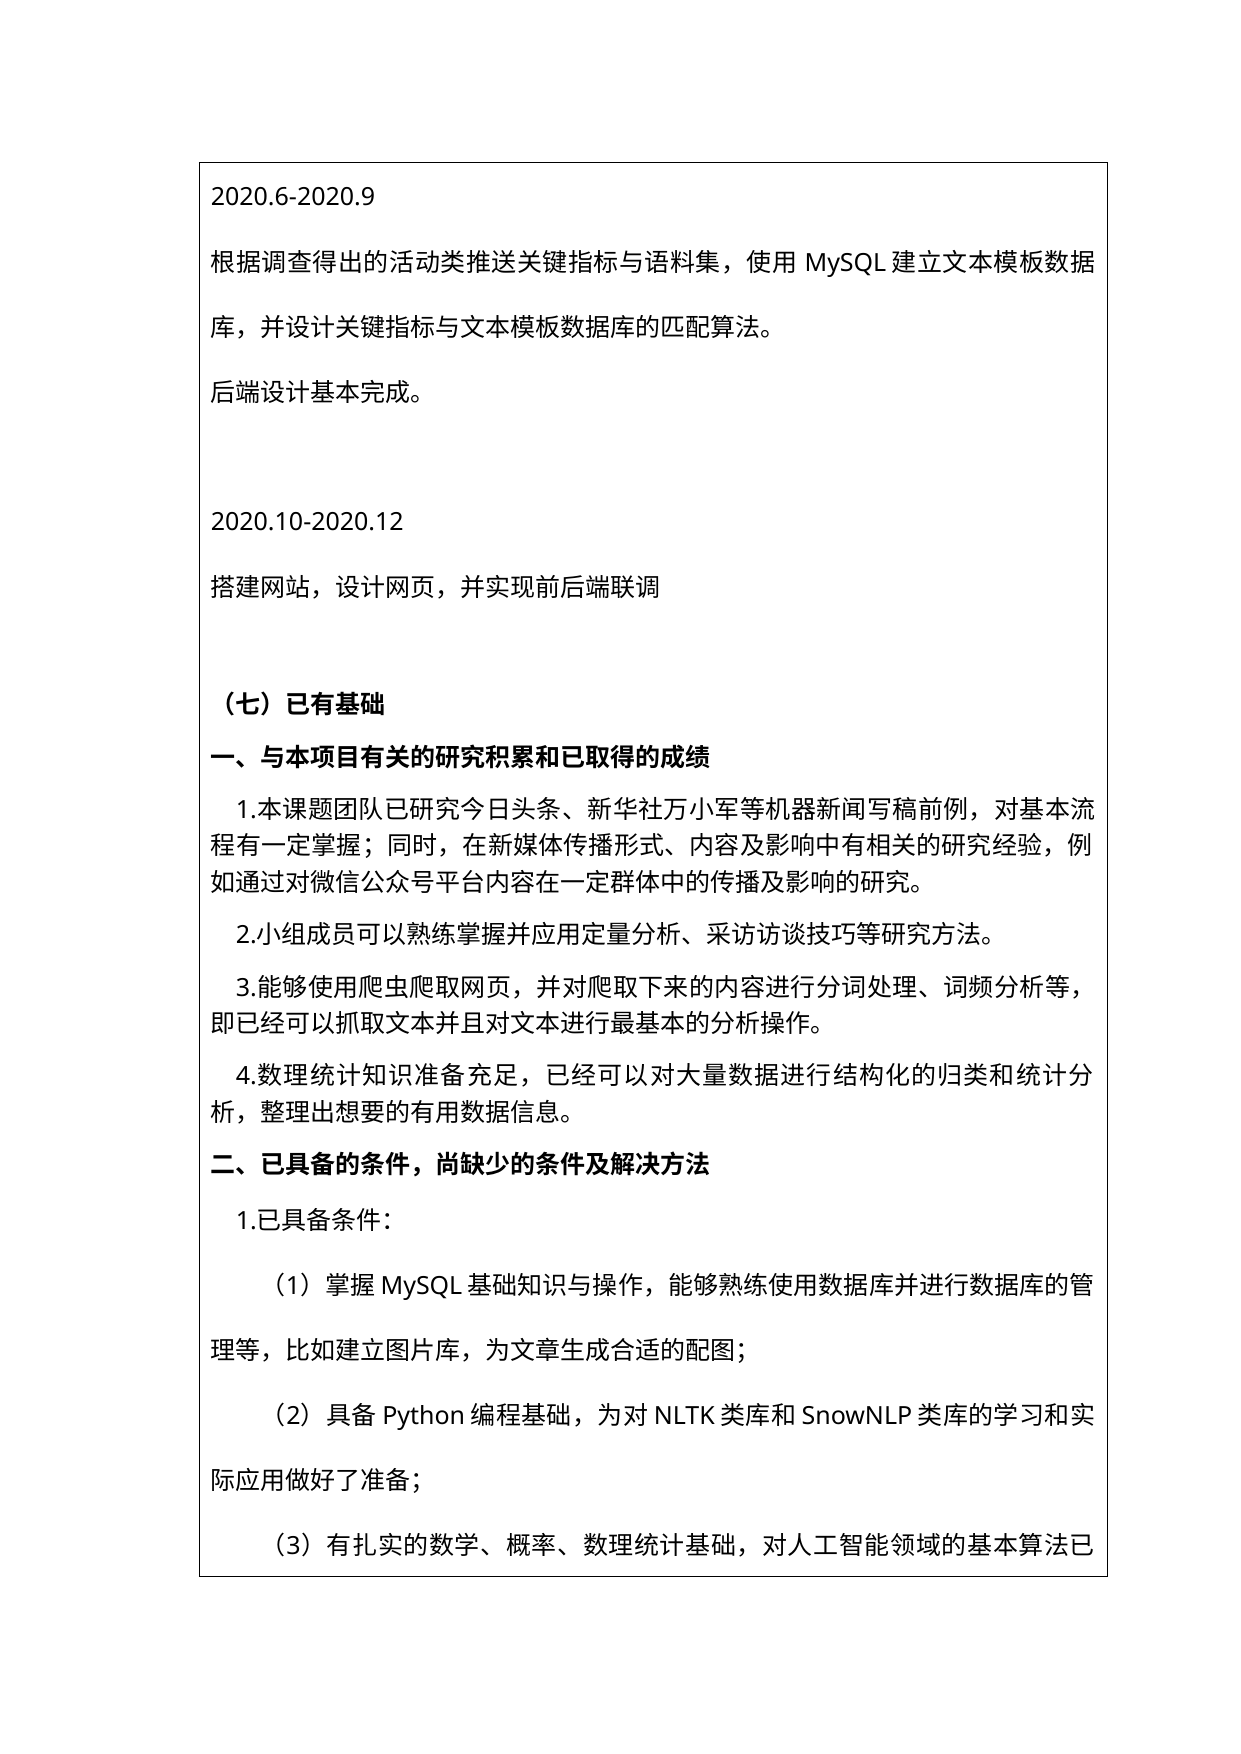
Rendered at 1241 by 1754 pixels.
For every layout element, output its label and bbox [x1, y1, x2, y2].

table_header [200, 163, 1107, 1576]
